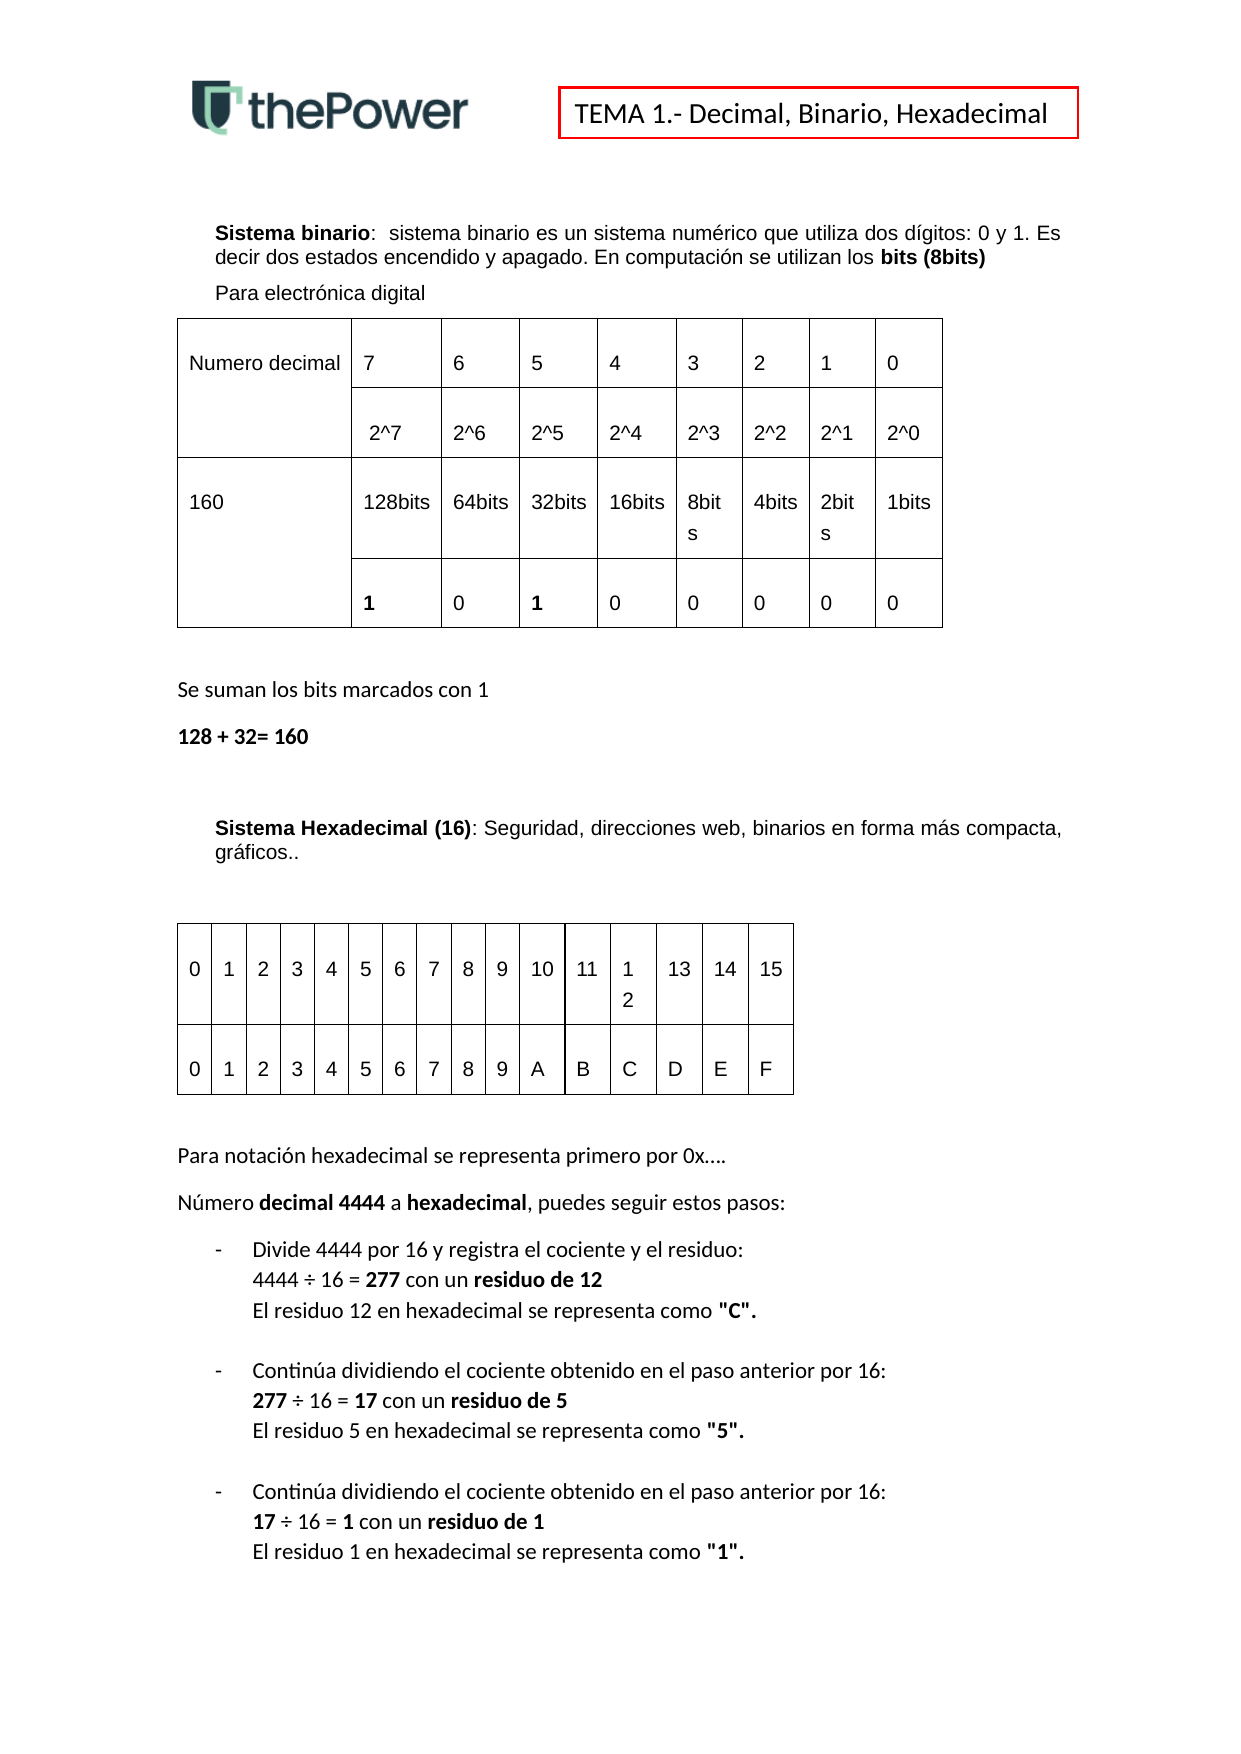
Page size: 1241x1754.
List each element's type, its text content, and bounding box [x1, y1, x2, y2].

table_header 6 [383, 924, 416, 1024]
list Continúa dividiendo el cociente obtenido en el paso anterior por 16: [215, 1477, 1063, 1505]
table_cell 4 [315, 1025, 348, 1094]
table_cell 2^3 [677, 388, 742, 457]
table_cell 0 [876, 559, 942, 627]
table_cell 32bits [520, 458, 597, 558]
table_header 1 [810, 319, 875, 387]
table_cell A [520, 1025, 564, 1094]
table_cell 6 [383, 1025, 416, 1094]
list El residuo 1 en hexadecimal se representa como "1". [252, 1537, 1063, 1565]
table_header 2 [743, 319, 809, 387]
list Divide 4444 por 16 y registra el cociente y el residuo: [215, 1235, 1063, 1263]
table_cell 2bits [810, 458, 875, 558]
table_cell 2^4 [598, 388, 676, 457]
table_cell 2^2 [743, 388, 809, 457]
table_cell 1bits [876, 458, 942, 558]
table_header 7 [417, 924, 451, 1024]
table_cell 3 [281, 1025, 314, 1094]
list El residuo 12 en hexadecimal se representa como "C". [252, 1296, 1063, 1324]
text Sistema binario: sistema binario es un sistema numérico que utiliza dos dígitos: 0 y 1. Es decir dos estados encendido y apagado. En computación se utilizan los bits (8bits) [215, 221, 1063, 268]
table_header 5 [520, 319, 597, 387]
table_cell 0 [598, 559, 676, 627]
table_cell 7 [417, 1025, 451, 1094]
list 277 ÷ 16 = 17 con un residuo de 5 [252, 1386, 1063, 1414]
table_header 9 [486, 924, 519, 1024]
table_cell 2^0 [876, 388, 942, 457]
table_cell 0 [677, 559, 742, 627]
table_header 0 [876, 319, 942, 387]
table_cell 8 [452, 1025, 485, 1094]
table_cell 2^1 [810, 388, 875, 457]
table_cell 160 [178, 458, 351, 627]
table_header 11 [566, 924, 610, 1024]
table_header 4 [598, 319, 676, 387]
table_cell 1 [352, 559, 441, 627]
text Para notación hexadecimal se representa primero por 0x…. [177, 1142, 1063, 1169]
table_cell 0 [743, 559, 809, 627]
table_cell 2^5 [520, 388, 597, 457]
table_header 3 [677, 319, 742, 387]
table_cell D [657, 1025, 702, 1094]
table_header 0 [178, 924, 211, 1024]
table_cell 4bits [743, 458, 809, 558]
picture [177, 73, 476, 140]
table_header 2 [247, 924, 280, 1024]
table_cell 64bits [442, 458, 519, 558]
list 4444 ÷ 16 = 277 con un residuo de 12 [252, 1266, 1063, 1293]
list El residuo 5 en hexadecimal se representa como "5". [252, 1417, 1063, 1444]
table_cell 0 [178, 1025, 211, 1094]
table_cell 2^7 [352, 388, 441, 457]
table_header 15 [749, 924, 793, 1024]
table_cell 1 [520, 559, 597, 627]
table_cell C [611, 1025, 656, 1094]
table_header 5 [349, 924, 382, 1024]
text 128 + 32= 160 [177, 722, 1063, 750]
table_cell 16bits [598, 458, 676, 558]
table_header 14 [703, 924, 748, 1024]
table_cell 5 [349, 1025, 382, 1094]
text Se suman los bits marcados con 1 [177, 675, 1063, 703]
table_cell 0 [810, 559, 875, 627]
table_cell 2 [247, 1025, 280, 1094]
table_cell 1 [212, 1025, 246, 1094]
table_header 8 [452, 924, 485, 1024]
table_header 1 [212, 924, 246, 1024]
text Sistema Hexadecimal (16): Seguridad, direcciones web, binarios en forma más compacta, gráficos.. [215, 816, 1063, 864]
table_cell 2^6 [442, 388, 519, 457]
table_header 7 [352, 319, 441, 387]
text Para electrónica digital [215, 281, 1063, 305]
table_header 3 [281, 924, 314, 1024]
table_header 10 [520, 924, 564, 1024]
list 17 ÷ 16 = 1 con un residuo de 1 [252, 1507, 1063, 1535]
table_header Numero decimal [178, 319, 351, 457]
table_cell 8bits [677, 458, 742, 558]
table_cell B [566, 1025, 610, 1094]
table_cell 128bits [352, 458, 441, 558]
table_cell E [703, 1025, 748, 1094]
table_header 4 [315, 924, 348, 1024]
list Continúa dividiendo el cociente obtenido en el paso anterior por 16: [215, 1356, 1063, 1384]
text Número decimal 4444 a hexadecimal, puedes seguir estos pasos: [177, 1188, 1063, 1216]
table_header 12 [611, 924, 656, 1024]
table_cell 0 [442, 559, 519, 627]
table_cell 9 [486, 1025, 519, 1094]
table_header 6 [442, 319, 519, 387]
table_header 13 [657, 924, 702, 1024]
table_cell F [749, 1025, 793, 1094]
